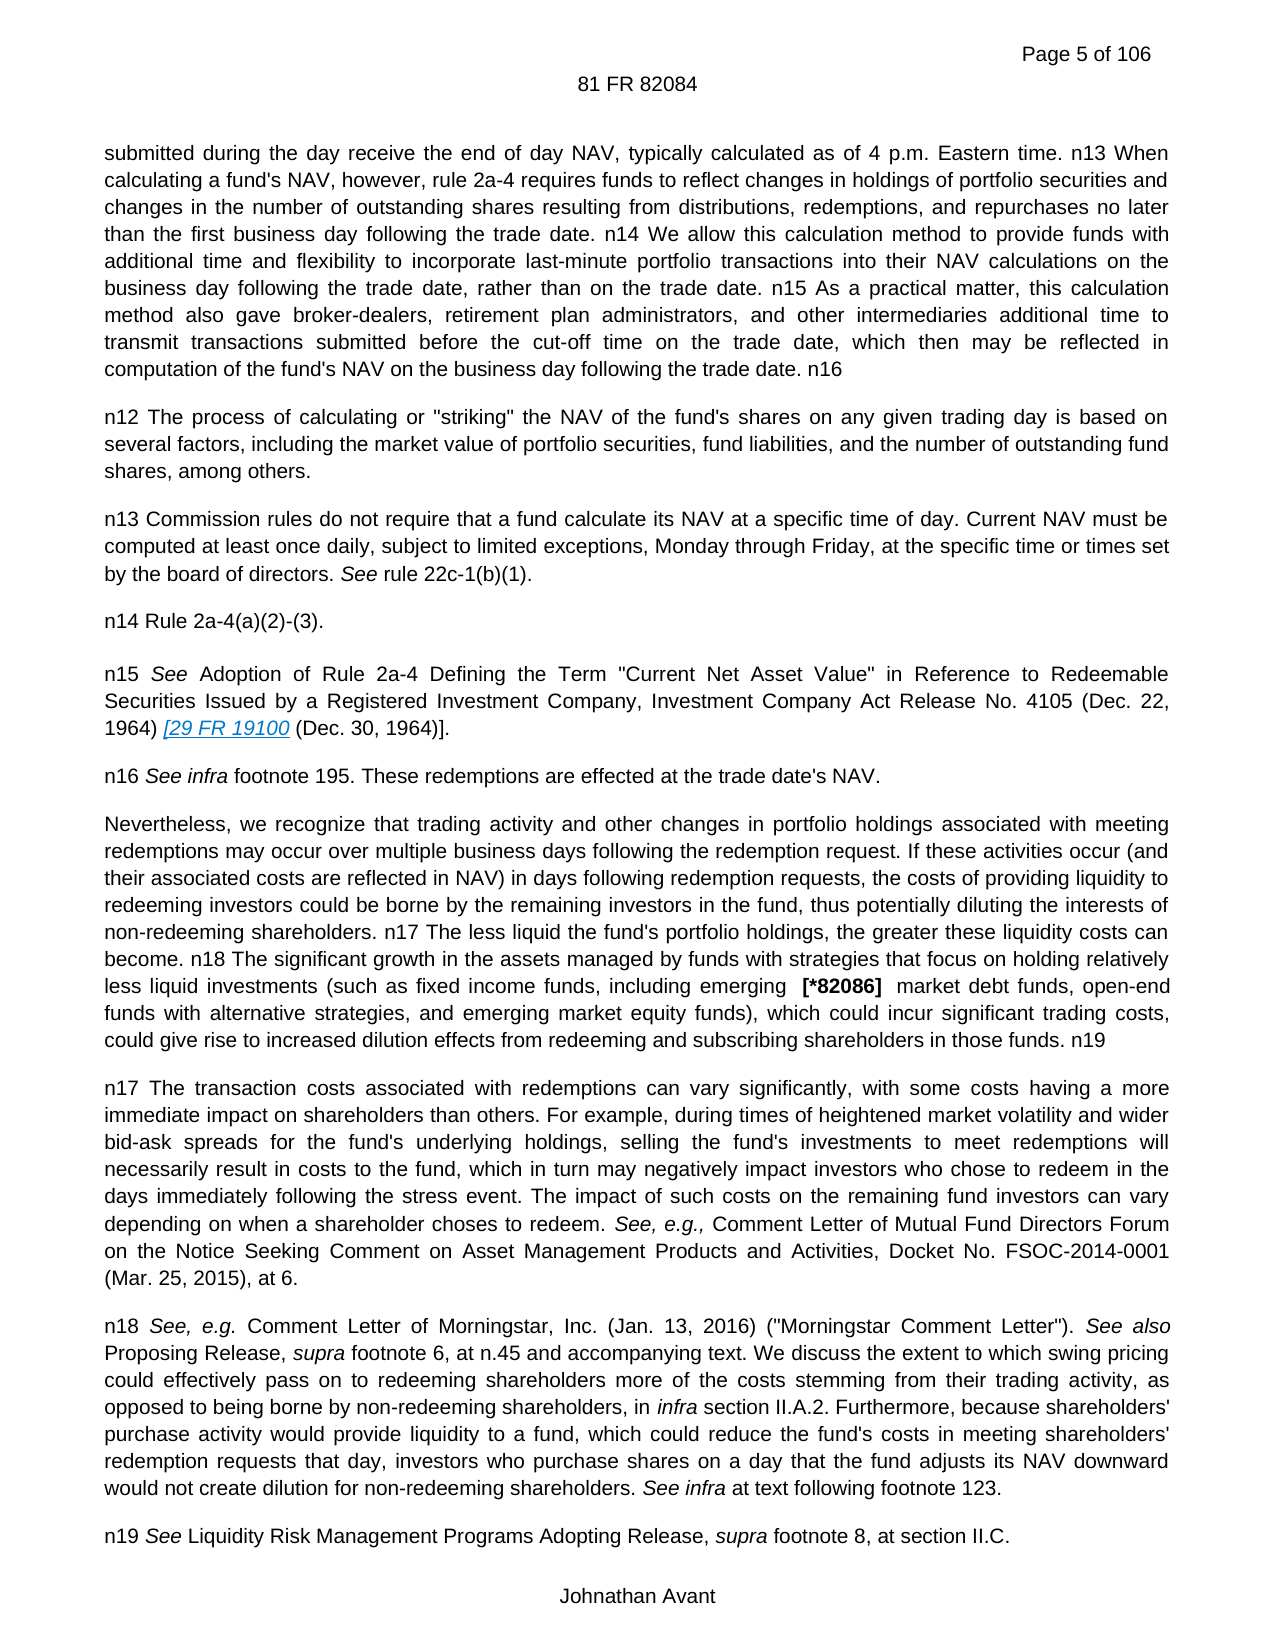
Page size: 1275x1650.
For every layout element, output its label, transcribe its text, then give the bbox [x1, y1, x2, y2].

text n12 The process of calculating or "striking" the NAV of the fund's shares on any given trading day is based on several factors, including the market value of portfolio securities, fund liabilities, and the number of outstanding fund shares, among others. [104, 402, 1171, 483]
text n18 See, e.g. Comment Letter of Morningstar, Inc. (Jan. 13, 2016) ("Morningstar Comment Letter"). See also Proposing Release, supra footnote 6, at n.45 and accompanying text. We discuss the extent to which swing pricing could effectively pass on to redeeming shareholders more of the costs stemming from their trading activity, as opposed to being borne by non-redeeming shareholders, in infra section II.A.2. Furthermore, because shareholders' purchase activity would provide liquidity to a fund, which could reduce the fund's costs in meeting shareholders' redemption requests that day, investors who purchase shares on a day that the fund adjusts its NAV downward would not create dilution for non-redeeming shareholders. See infra at text following footnote 123. [104, 1310, 1171, 1500]
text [104, 137, 1171, 381]
text n13 Commission rules do not require that a fund calculate its NAV at a specific time of day. Current NAV must be computed at least once daily, subject to limited exceptions, Monday through Friday, at the specific time or times set by the board of directors. See rule 22c-1(b)(1). [104, 504, 1171, 585]
text n19 See Liquidity Risk Management Programs Adopting Release, supra footnote 8, at section II.C. [104, 1521, 1171, 1548]
text Nevertheless, we recognize that trading activity and other changes in portfolio holdings associated with meeting redemptions may occur over multiple business days following the redemption request. If these activities occur (and their associated costs are reflected in NAV) in days following redemption requests, the costs of providing liquidity to redeeming investors could be borne by the remaining investors in the fund, thus potentially diluting the interests of non-redeeming shareholders. n17 The less liquid the fund's portfolio holdings, the greater these liquidity costs can become. n18 The significant growth in the assets managed by funds with strategies that focus on holding relatively less liquid investments (such as fixed income funds, including emerging [*82086] market debt funds, open-end funds with alternative strategies, and emerging market equity funds), which could incur significant trading costs, could give rise to increased dilution effects from redeeming and subscribing shareholders in those funds. n19 [104, 808, 1171, 1052]
text n15 See Adoption of Rule 2a-4 Defining the Term "Current Net Asset Value" in Reference to Redeemable Securities Issued by a Registered Investment Company, Investment Company Act Release No. 4105 (Dec. 22, 1964) [29 FR 19100 (Dec. 30, 1964)]. [104, 658, 1171, 739]
text n17 The transaction costs associated with redemptions can vary significantly, with some costs having a more immediate impact on shareholders than others. For example, during times of heightened market volatility and wider bid-ask spreads for the fund's underlying holdings, selling the fund's investments to meet redemptions will necessarily result in costs to the fund, which in turn may negatively impact investors who chose to redeem in the days immediately following the stress event. The impact of such costs on the remaining fund investors can vary depending on when a shareholder choses to redeem. See, e.g., Comment Letter of Mutual Fund Directors Forum on the Notice Seeking Comment on Asset Management Products and Activities, Docket No. FSOC-2014-0001 (Mar. 25, 2015), at 6. [104, 1073, 1171, 1289]
text n16 See infra footnote 195. These redemptions are effected at the trade date's NAV. [104, 760, 1171, 787]
text n14 Rule 2a-4(a)(2)-(3). [104, 606, 1171, 633]
